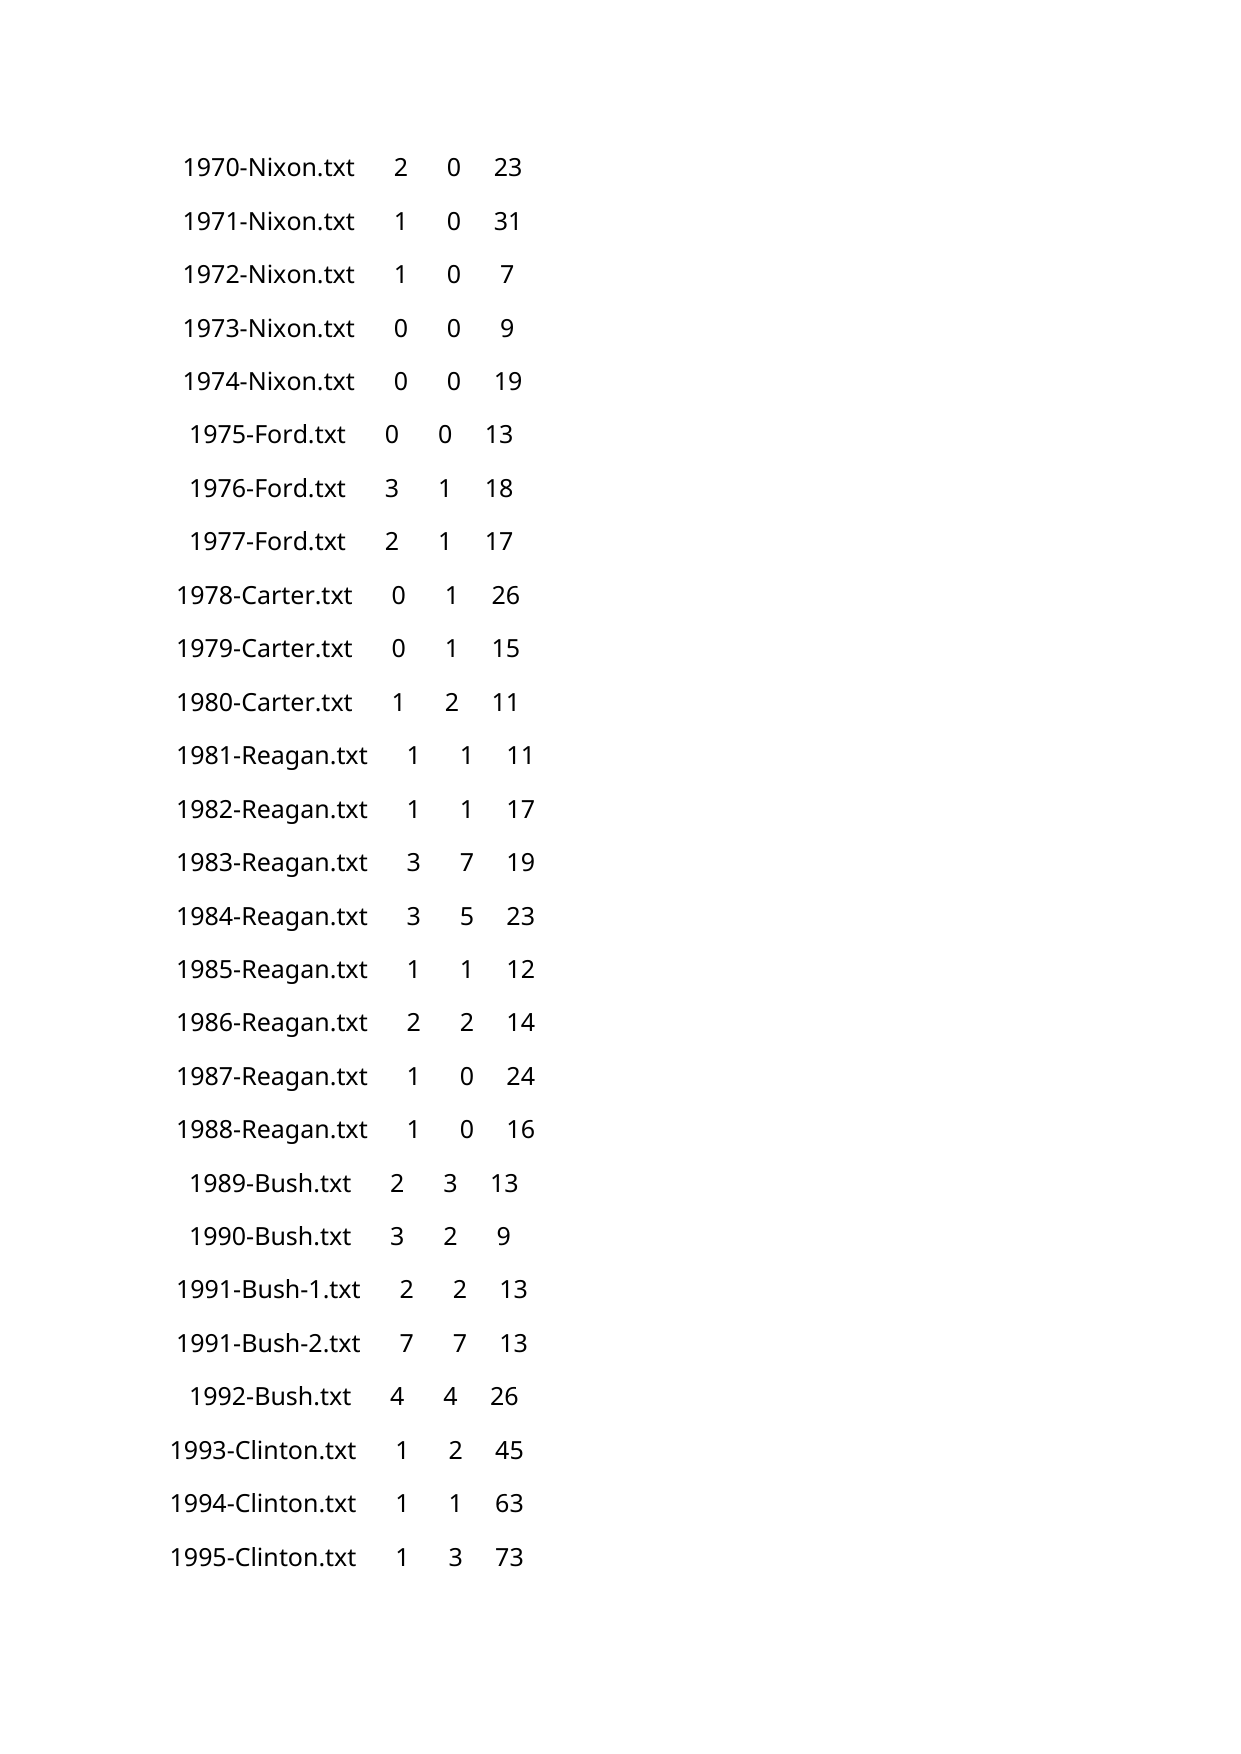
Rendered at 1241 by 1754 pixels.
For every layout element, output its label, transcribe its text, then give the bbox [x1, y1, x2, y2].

text 1988-Reagan.txt 1 0 16 [150, 1112, 1090, 1146]
text 1974-Nixon.txt 0 0 19 [150, 364, 1090, 398]
text 1973-Nixon.txt 0 0 9 [150, 310, 1090, 344]
text 1987-Reagan.txt 1 0 24 [150, 1058, 1090, 1092]
text 1992-Bush.txt 4 4 26 [150, 1379, 1090, 1413]
text 1984-Reagan.txt 3 5 23 [150, 898, 1090, 932]
text 1995-Clinton.txt 1 3 73 [150, 1539, 1090, 1573]
text 1977-Ford.txt 2 1 17 [150, 524, 1090, 558]
text 1976-Ford.txt 3 1 18 [150, 471, 1090, 505]
text 1979-Carter.txt 0 1 15 [150, 631, 1090, 665]
text 1990-Bush.txt 3 2 9 [150, 1219, 1090, 1253]
text 1980-Carter.txt 1 2 11 [150, 684, 1090, 718]
text 1989-Bush.txt 2 3 13 [150, 1165, 1090, 1199]
text 1991-Bush-1.txt 2 2 13 [150, 1272, 1090, 1306]
text 1978-Carter.txt 0 1 26 [150, 577, 1090, 612]
text 1982-Reagan.txt 1 1 17 [150, 791, 1090, 825]
text 1993-Clinton.txt 1 2 45 [150, 1432, 1090, 1467]
text 1985-Reagan.txt 1 1 12 [150, 952, 1090, 986]
text 1971-Nixon.txt 1 0 31 [150, 203, 1090, 237]
text 1986-Reagan.txt 2 2 14 [150, 1005, 1090, 1039]
text 1972-Nixon.txt 1 0 7 [150, 257, 1090, 291]
text 1975-Ford.txt 0 0 13 [150, 417, 1090, 451]
text 1983-Reagan.txt 3 7 19 [150, 845, 1090, 879]
text 1991-Bush-2.txt 7 7 13 [150, 1326, 1090, 1360]
text 1994-Clinton.txt 1 1 63 [150, 1486, 1090, 1520]
text 1970-Nixon.txt 2 0 23 [150, 150, 1090, 184]
text 1981-Reagan.txt 1 1 11 [150, 738, 1090, 772]
